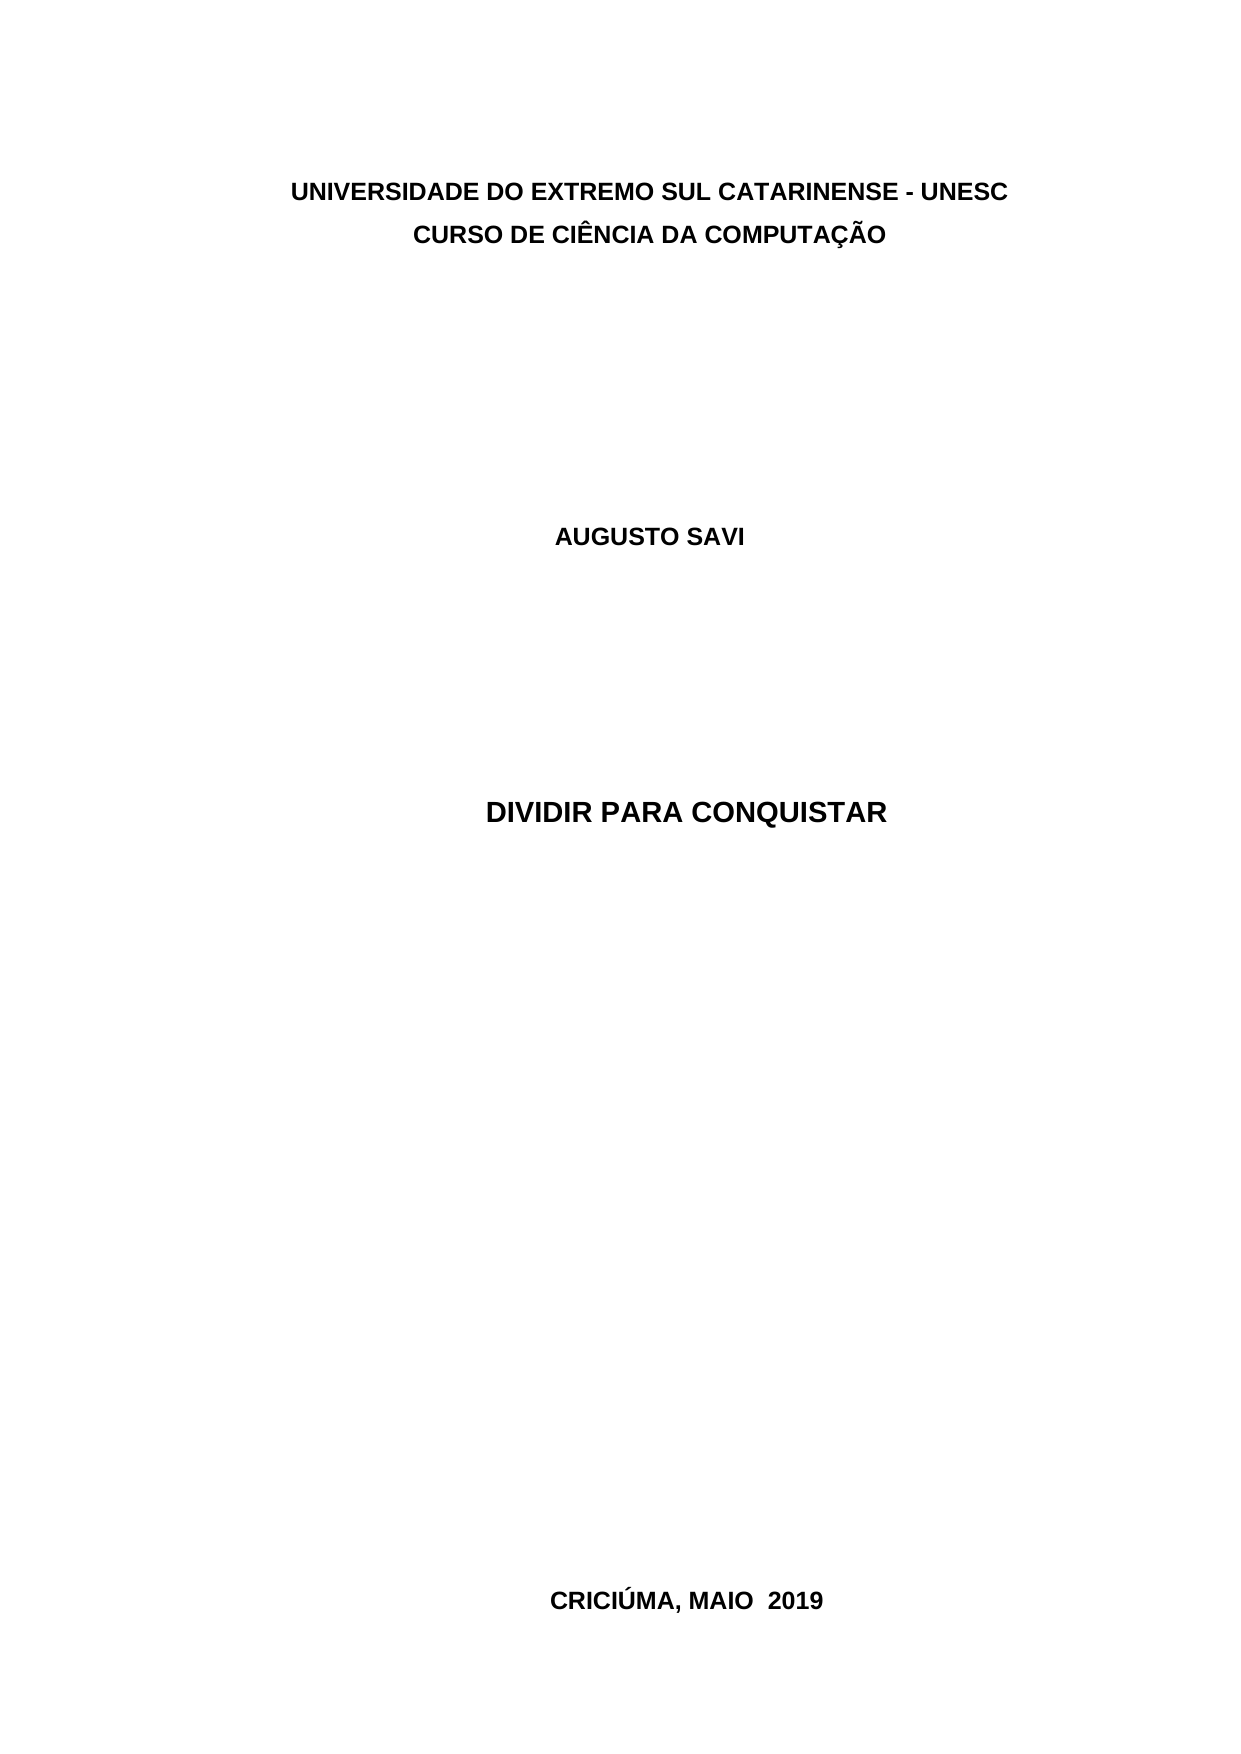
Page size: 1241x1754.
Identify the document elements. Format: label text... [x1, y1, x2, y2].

subtitle AUGUSTO SAVI [177, 522, 1122, 551]
text DIVIDIR PARA CONQUISTAR [177, 795, 1122, 829]
text UNIVERSIDADE DO EXTREMO SUL CATARINENSE - UNESC [177, 177, 1122, 206]
text CRICIÚMA, MAIO 2019 [177, 1586, 1122, 1615]
subtitle CURSO DE CIÊNCIA DA COMPUTAÇÃO [177, 220, 1122, 249]
